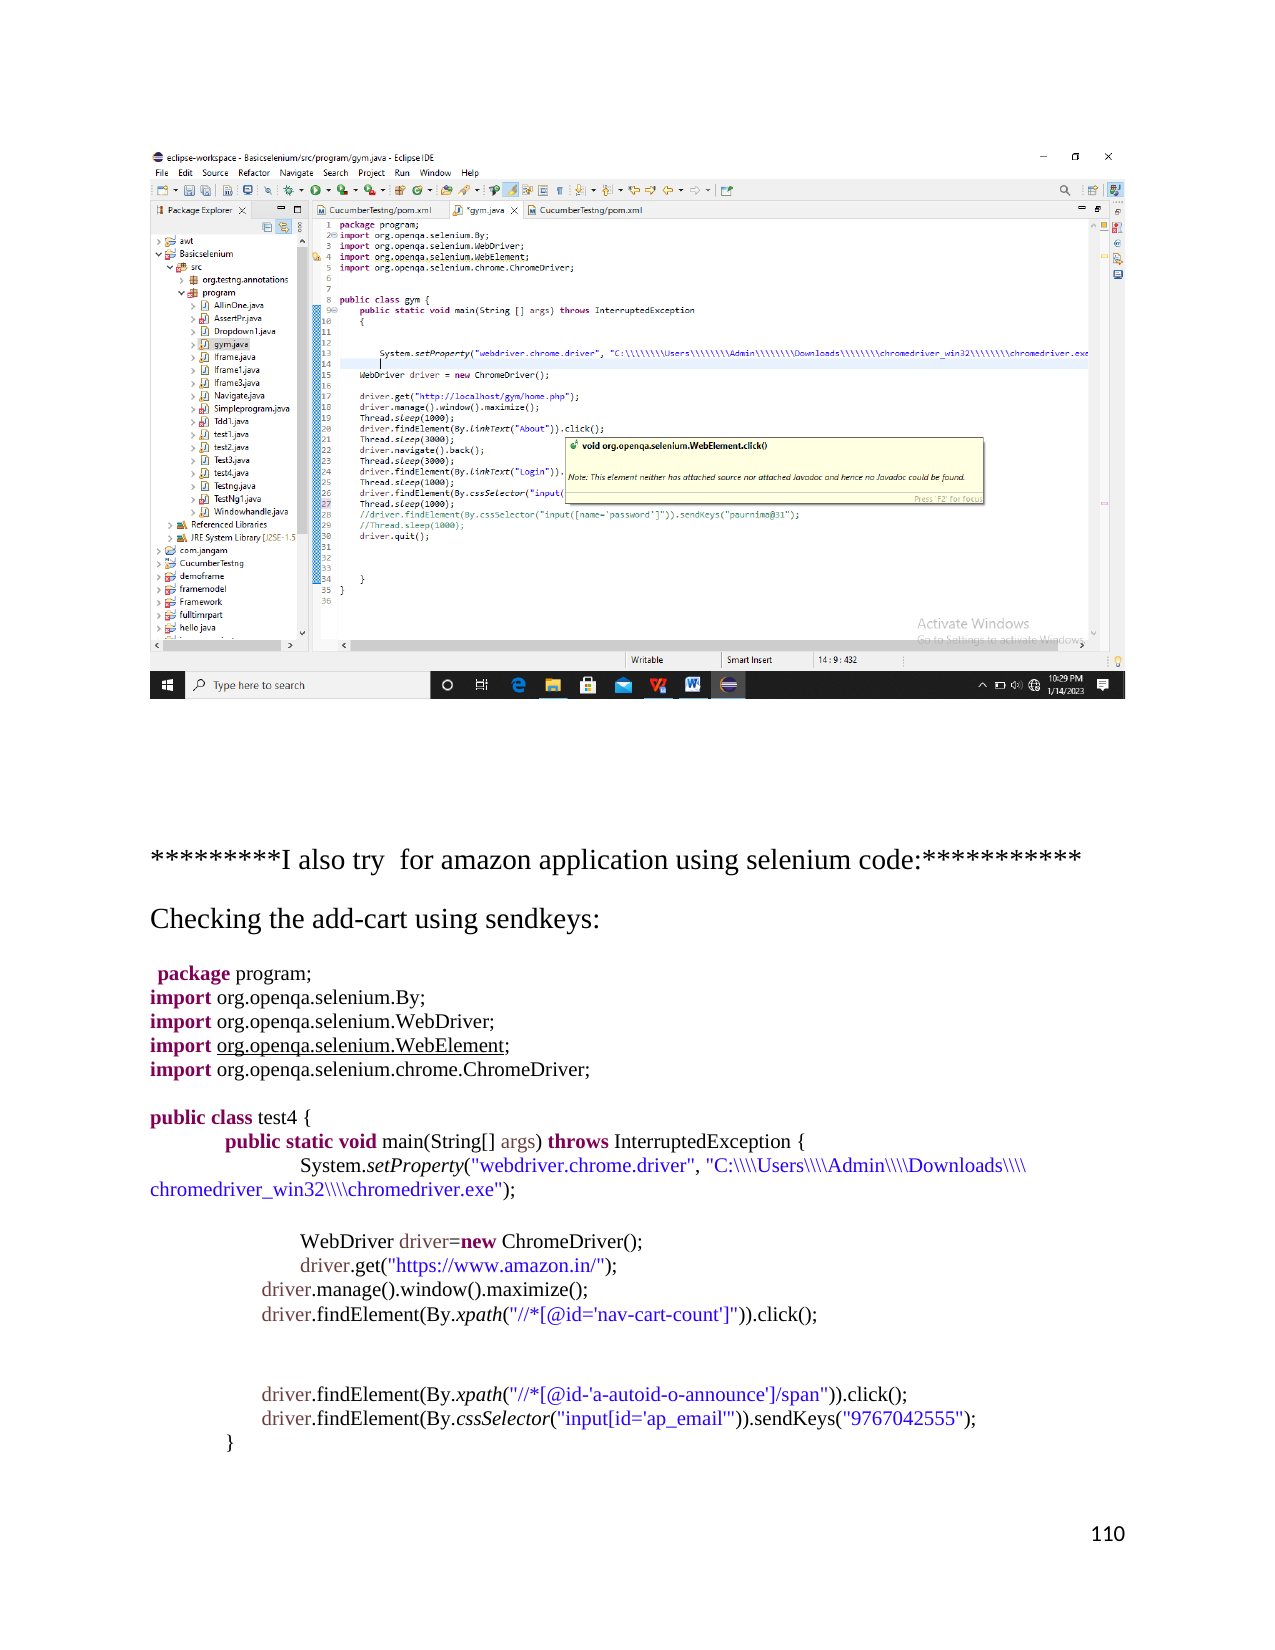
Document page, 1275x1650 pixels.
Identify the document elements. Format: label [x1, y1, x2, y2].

picture [150, 150, 1125, 699]
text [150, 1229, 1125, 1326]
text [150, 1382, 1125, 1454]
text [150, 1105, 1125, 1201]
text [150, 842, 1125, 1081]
